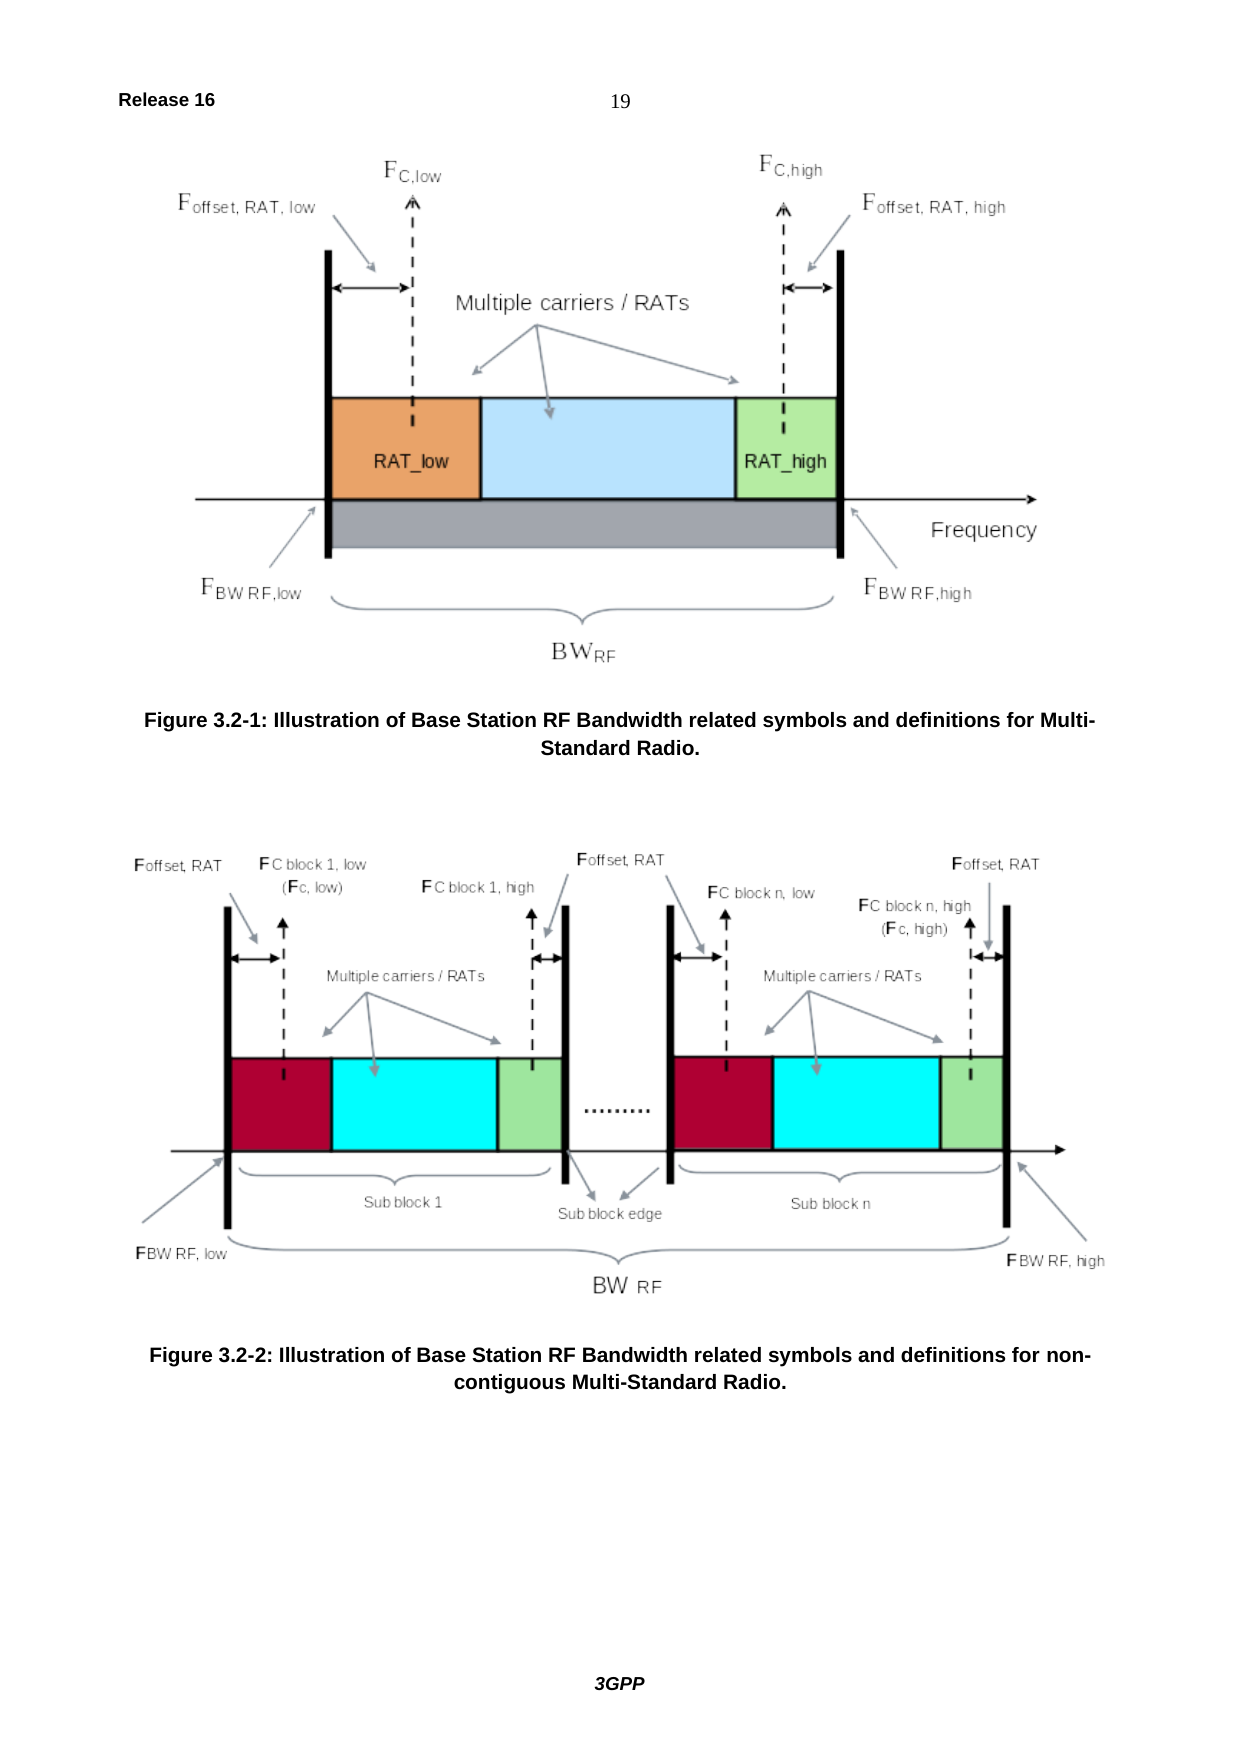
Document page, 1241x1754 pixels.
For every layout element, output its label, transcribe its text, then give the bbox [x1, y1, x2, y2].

text Figure 3.2-1: Illustration of Base Station RF Bandwidth related symbols and definitions for Multi-Standard Radio. [118, 708, 1122, 760]
text Figure 3.2-2: Illustration of Base Station RF Bandwidth related symbols and definitions for non-contiguous Multi-Standard Radio. [118, 1342, 1122, 1394]
